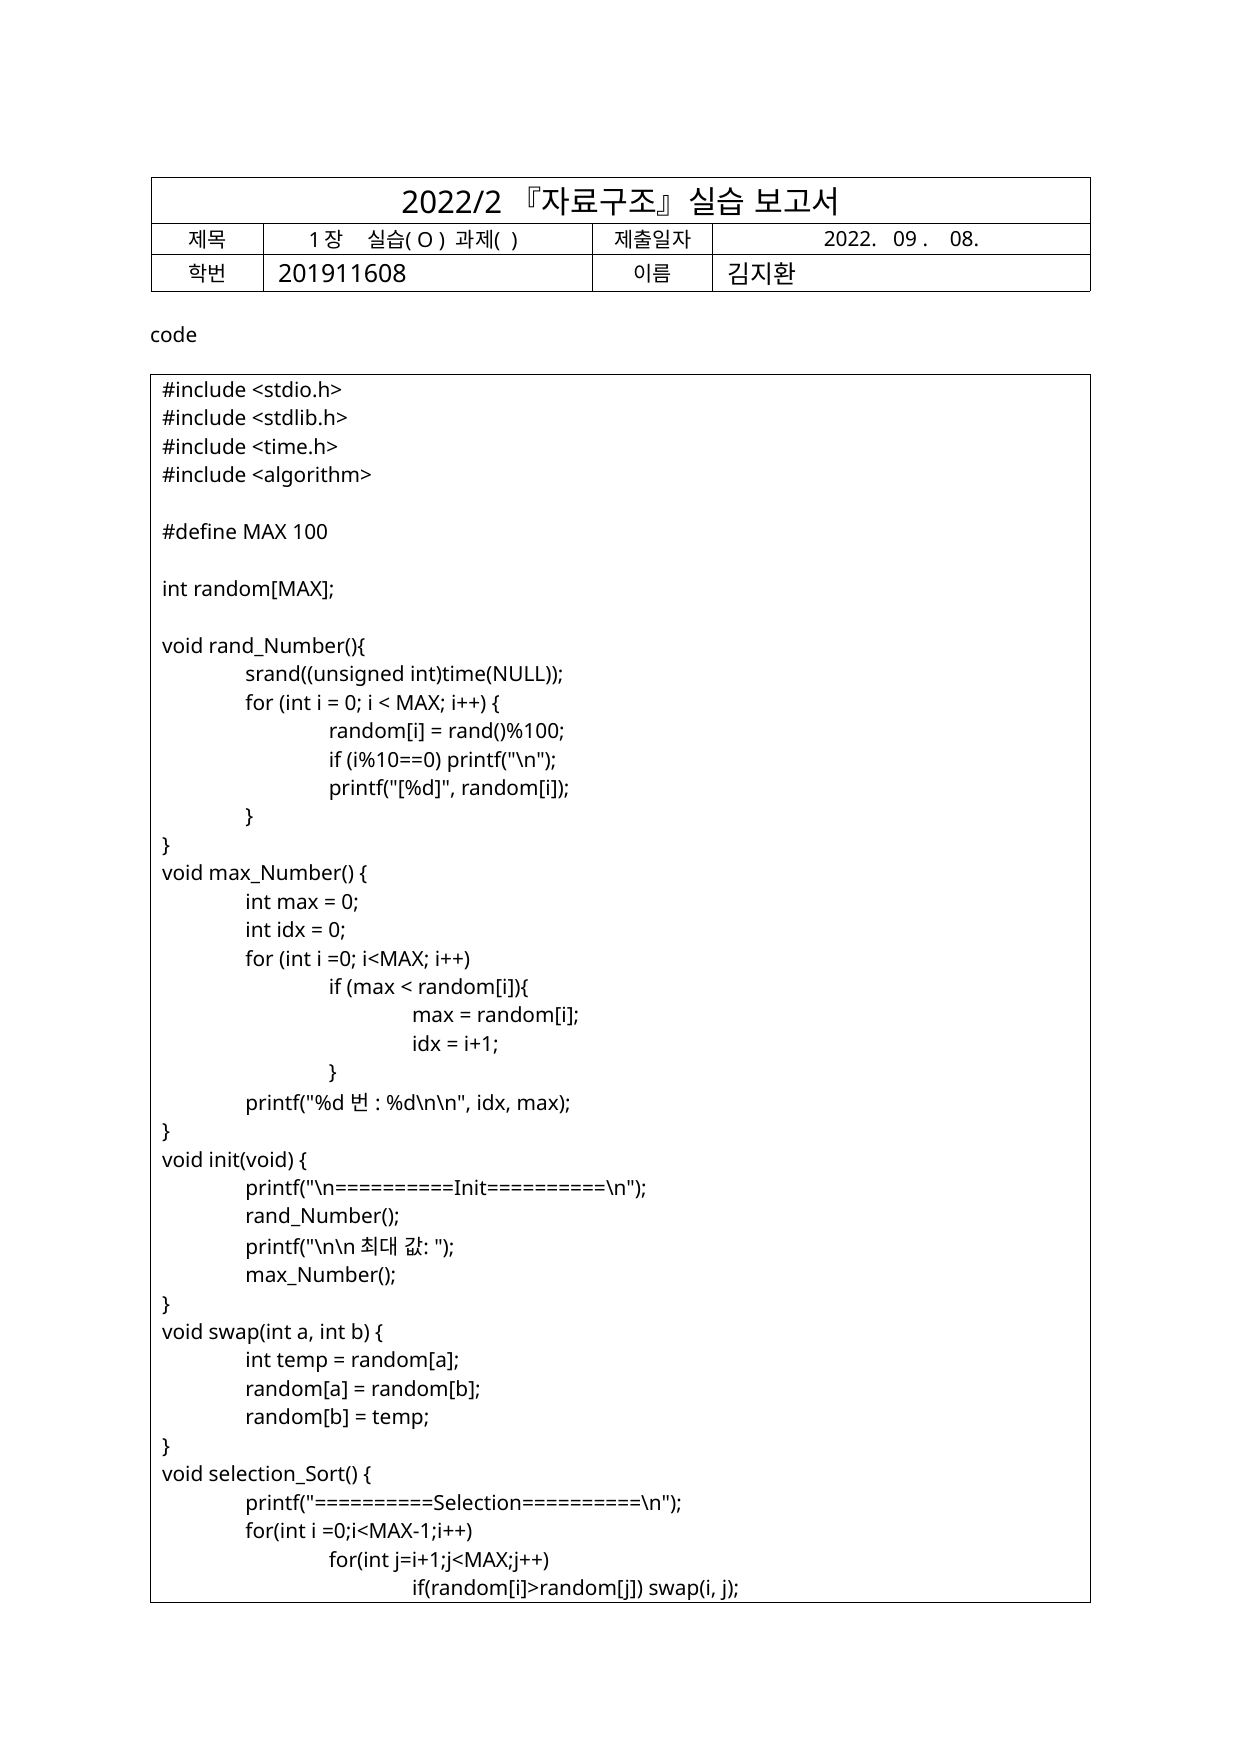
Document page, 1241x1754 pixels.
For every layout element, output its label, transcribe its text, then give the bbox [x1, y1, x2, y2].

table_cell 201911608 [264, 255, 592, 291]
table_cell 학번 [152, 255, 263, 291]
text code [150, 320, 1090, 348]
table_cell 제출일자 [593, 224, 712, 254]
table_cell 이름 [593, 255, 712, 291]
table_cell 2022. 09 . 08. [713, 224, 1090, 254]
table_cell 1장 실습( O ) 과제( ) [264, 224, 592, 254]
table_header 2022/2 『자료구조』실습 보고서 [152, 178, 1090, 223]
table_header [151, 375, 1090, 1602]
table_cell 김지환 [713, 255, 1090, 291]
table_cell 제목 [152, 224, 263, 254]
